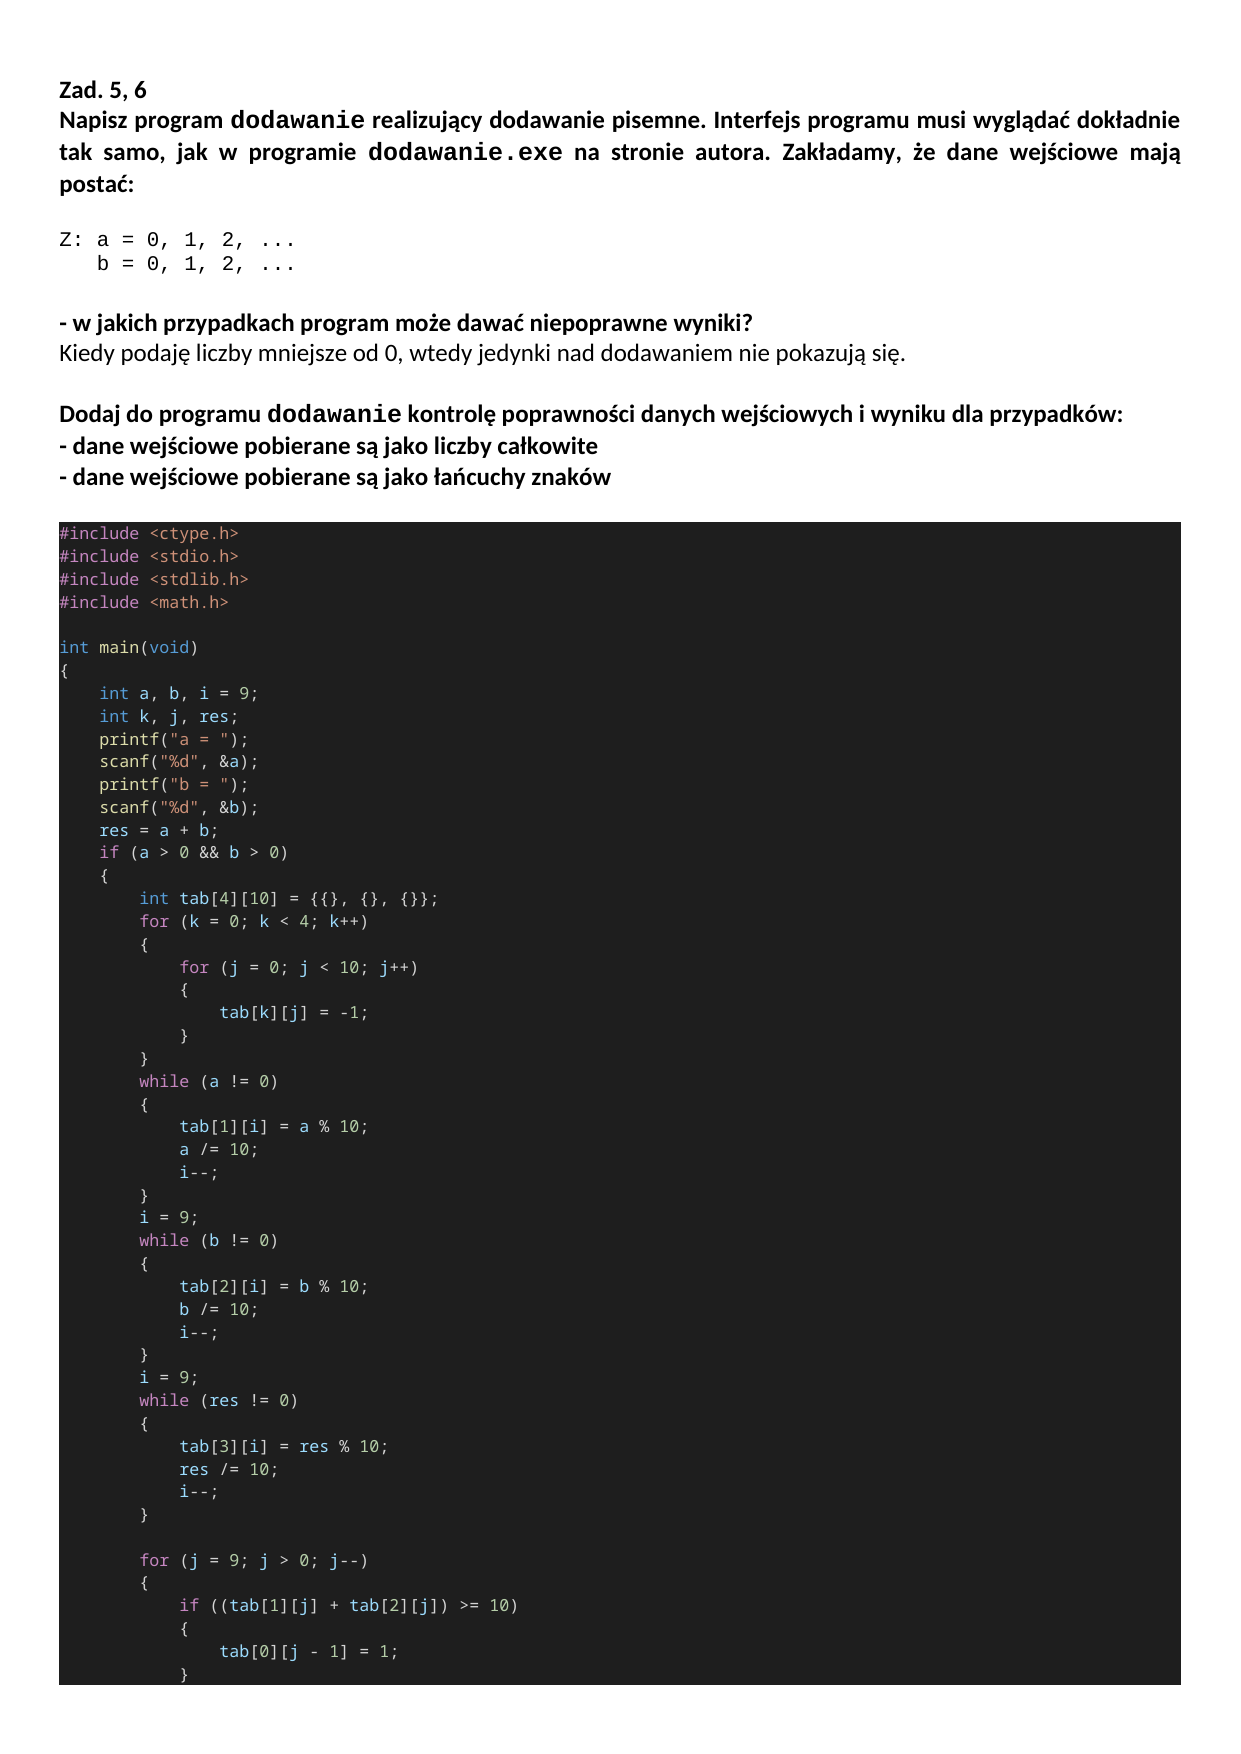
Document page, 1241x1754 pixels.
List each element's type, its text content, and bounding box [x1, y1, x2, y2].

text res = a + b; [59, 818, 1181, 841]
text res /= 10; [59, 1457, 1181, 1480]
text Dodaj do programu dodawanie kontrolę poprawności danych wejściowych i wyniku dla przypadków: [59, 398, 1181, 430]
text while (res != 0) [59, 1388, 1181, 1411]
text } [59, 1503, 1181, 1525]
text i--; [59, 1320, 1181, 1343]
text b = 0, 1, 2, ... [59, 253, 1181, 276]
text { [59, 1092, 1181, 1115]
text tab[3][i] = res % 10; [59, 1434, 1181, 1457]
text - dane wejściowe pobierane są jako liczby całkowite [59, 430, 1181, 461]
text int tab[4][10] = {{}, {}, {}}; [59, 887, 1181, 909]
text { [59, 978, 1181, 1001]
text - dane wejściowe pobierane są jako łańcuchy znaków [59, 461, 1181, 491]
text a /= 10; [59, 1138, 1181, 1160]
text - w jakich przypadkach program może dawać niepoprawne wyniki? [59, 307, 1181, 337]
text Zad. 5, 6 [59, 74, 1181, 104]
text for (j = 9; j > 0; j--) [59, 1548, 1181, 1571]
text { [59, 658, 1181, 681]
text #include <stdlib.h> [59, 567, 1181, 590]
text tab[0][j - 1] = 1; [59, 1639, 1181, 1662]
text tab[k][j] = -1; [59, 1001, 1181, 1023]
text { [59, 1617, 1181, 1639]
text #include <stdio.h> [59, 544, 1181, 567]
text i--; [59, 1160, 1181, 1183]
text i = 9; [59, 1206, 1181, 1229]
text #include <ctype.h> [59, 522, 1181, 544]
text Kiedy podaję liczby mniejsze od 0, wtedy jedynki nad dodawaniem nie pokazują się. [59, 337, 1181, 368]
text scanf("%d", &b); [59, 795, 1181, 818]
text } [59, 1046, 1181, 1069]
text { [59, 1571, 1181, 1594]
text if ((tab[1][j] + tab[2][j]) >= 10) [59, 1594, 1181, 1617]
text tab[2][i] = b % 10; [59, 1274, 1181, 1297]
text if (a > 0 && b > 0) [59, 841, 1181, 864]
text { [59, 932, 1181, 955]
text i--; [59, 1480, 1181, 1503]
text while (a != 0) [59, 1069, 1181, 1092]
text int a, b, i = 9; [59, 681, 1181, 704]
text scanf("%d", &a); [59, 750, 1181, 773]
text while (b != 0) [59, 1229, 1181, 1252]
text i = 9; [59, 1366, 1181, 1388]
text tab[1][i] = a % 10; [59, 1115, 1181, 1138]
text #include <math.h> [59, 590, 1181, 613]
text int main(void) [59, 636, 1181, 658]
text { [59, 864, 1181, 887]
text b /= 10; [59, 1297, 1181, 1320]
text printf("b = "); [59, 773, 1181, 795]
text for (k = 0; k < 4; k++) [59, 909, 1181, 932]
text { [59, 1252, 1181, 1274]
text { [59, 1411, 1181, 1434]
text } [59, 1662, 1181, 1685]
text } [59, 1343, 1181, 1366]
text printf("a = "); [59, 727, 1181, 750]
text Z: a = 0, 1, 2, ... [59, 229, 1181, 253]
text int k, j, res; [59, 704, 1181, 727]
text } [59, 1023, 1181, 1046]
text } [59, 1183, 1181, 1206]
text for (j = 0; j < 10; j++) [59, 955, 1181, 978]
text Napisz program dodawanie realizujący dodawanie pisemne. Interfejs programu musi wyglądać dokładnie tak samo, jak w programie dodawanie.exe na stronie autora. Zakładamy, że dane wejściowe mają postać: [59, 104, 1181, 198]
